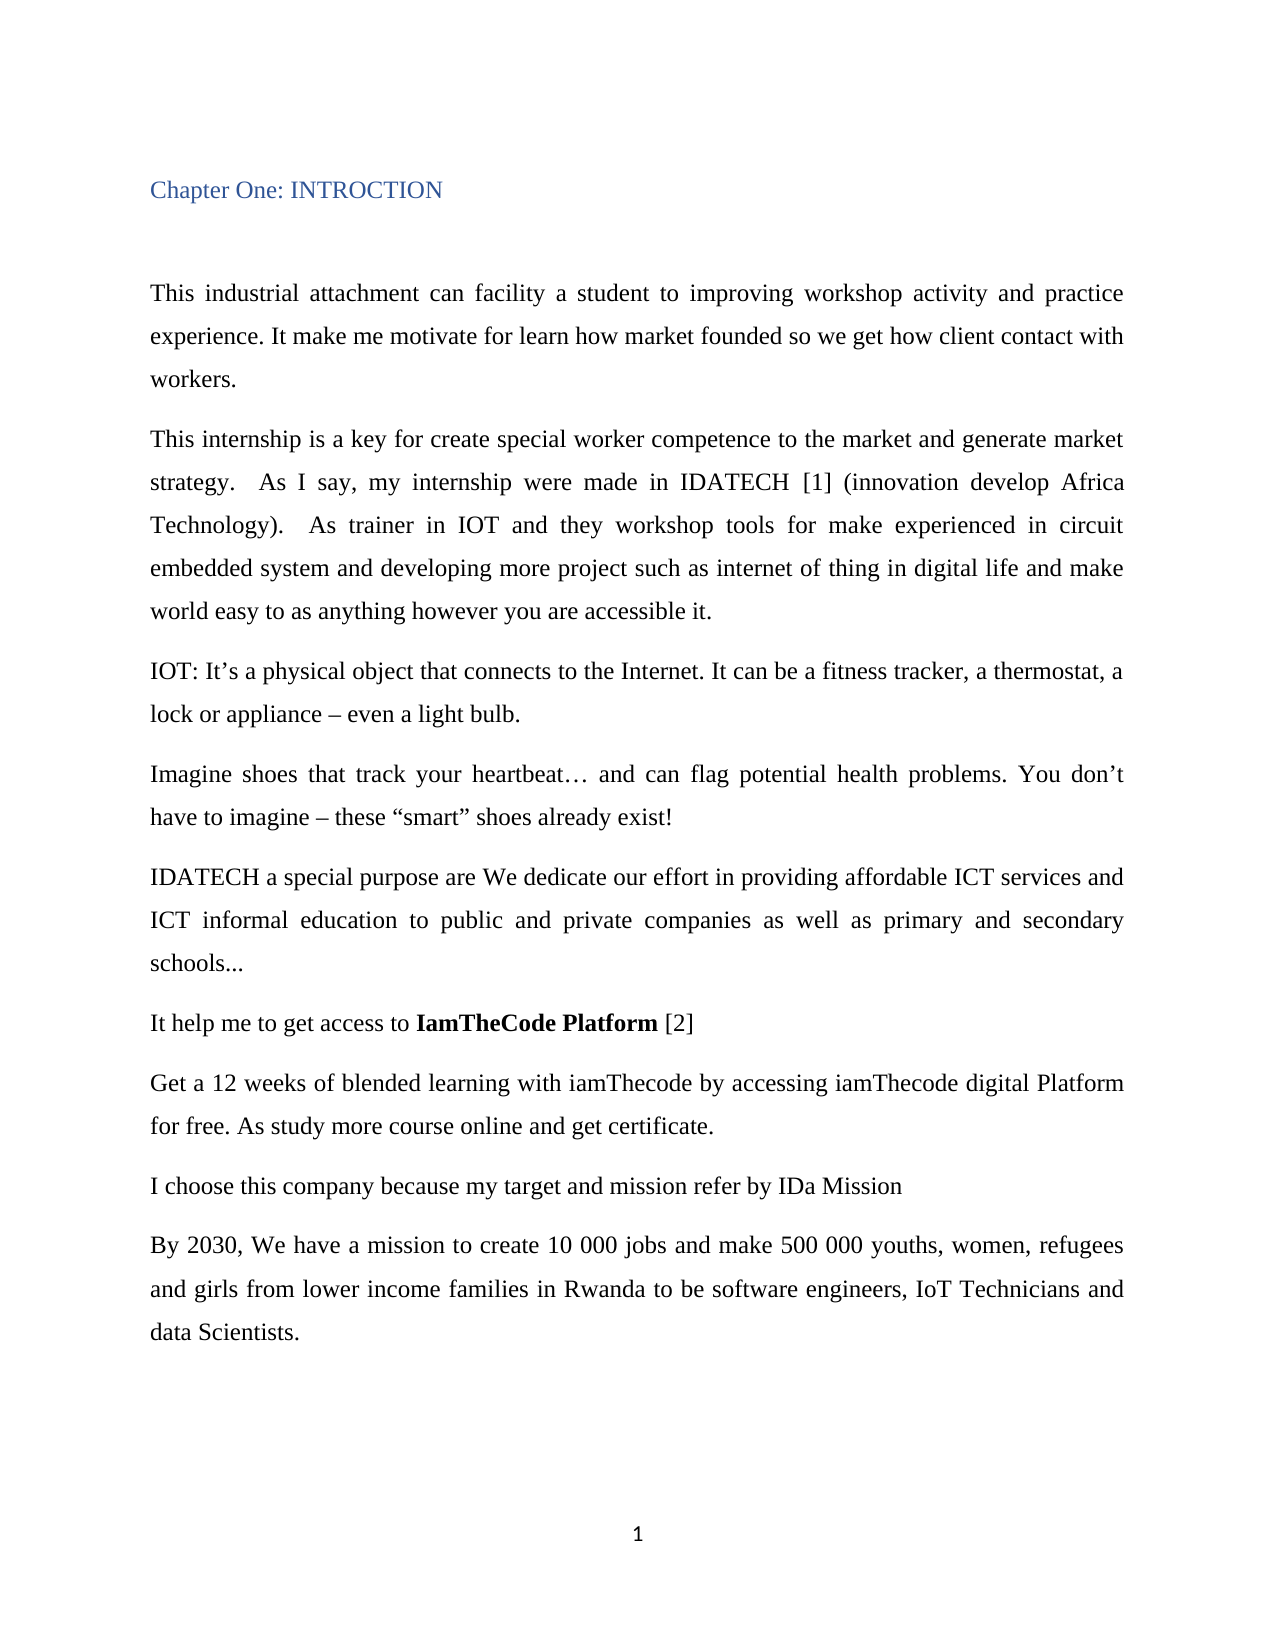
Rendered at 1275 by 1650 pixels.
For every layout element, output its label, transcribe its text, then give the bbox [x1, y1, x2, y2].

text Imagine shoes that track your heartbeat… and can flag potential health problems. You don’t have to imagine – these “smart” shoes already exist! [150, 759, 1125, 831]
text This industrial attachment can facility a student to improving workshop activity and practice experience. It make me motivate for learn how market founded so we get how client contact with workers. [150, 278, 1125, 393]
text By 2030, We have a mission to create 10 000 jobs and make 500 000 youths, women, refugees and girls from lower income families in Rwanda to be software engineers, IoT Technicians and data Scientists. [150, 1231, 1125, 1346]
text This internship is a key for create special worker competence to the market and generate market strategy. As I say, my internship were made in IDATECH (innovation develop Africa Technology). As trainer in IOT and they workshop tools for make experienced in circuit embedded system and developing more project such as internet of thing in digital life and make world easy to as anything however you are accessible it. [150, 424, 1125, 625]
subtitle Chapter One: INTROCTION [150, 175, 1125, 204]
text I choose this company because my target and mission refer by IDa Mission [150, 1171, 1125, 1199]
text It help me to get access to IamTheCode Platform [150, 1008, 1125, 1037]
text IDATECH a special purpose are We dedicate our effort in providing affordable ICT services and ICT informal education to public and private companies as well as primary and secondary schools... [150, 862, 1125, 977]
text Get a 12 weeks of blended learning with iamThecode by accessing iamThecode digital Platform for free. As study more course online and get certificate. [150, 1068, 1125, 1140]
text IOT: It’s a physical object that connects to the Internet. It can be a fitness tracker, a thermostat, a lock or appliance – even a light bulb. [150, 656, 1125, 728]
